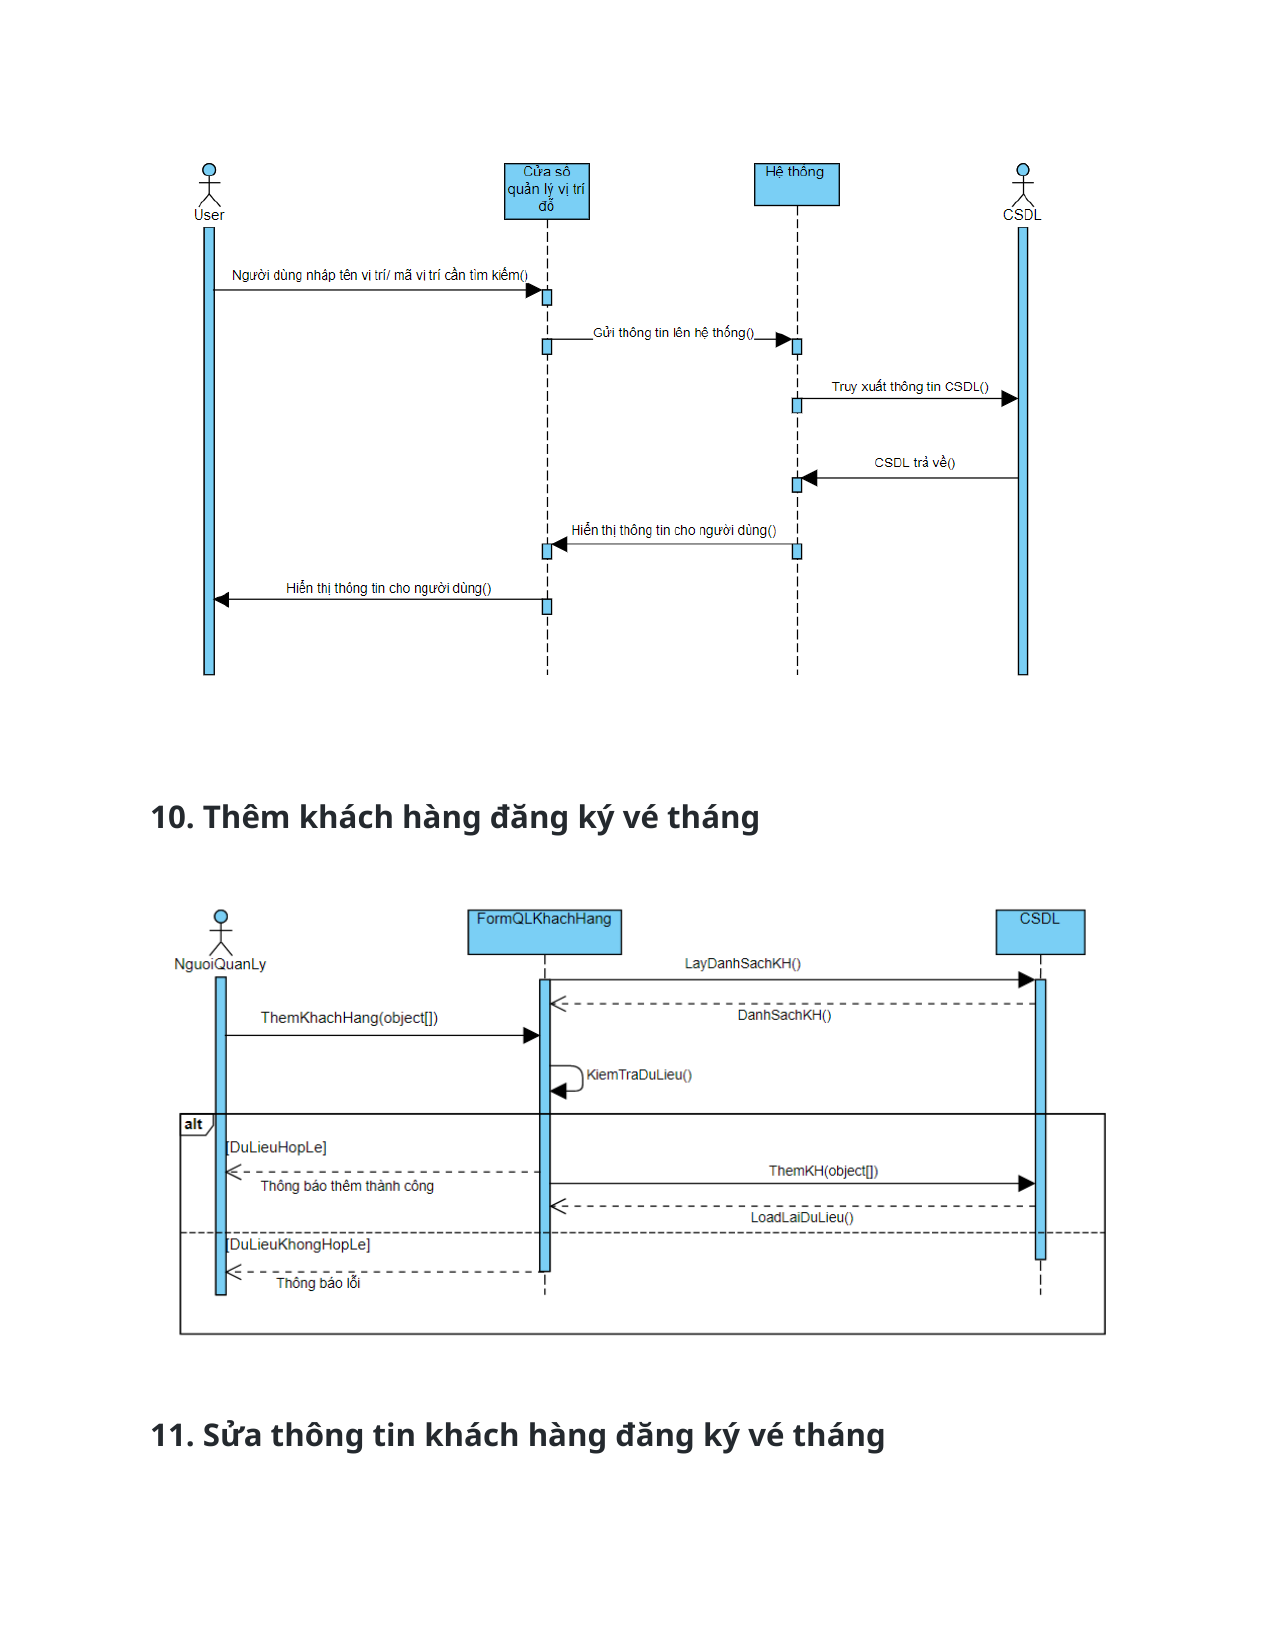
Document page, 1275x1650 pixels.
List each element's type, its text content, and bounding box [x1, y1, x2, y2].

picture [150, 150, 1125, 754]
text 11. Sửa thông tin khách hàng đăng ký vé tháng [150, 1413, 1125, 1455]
picture [150, 862, 1125, 1372]
text 10. Thêm khách hàng đăng ký vé tháng [150, 795, 1125, 837]
